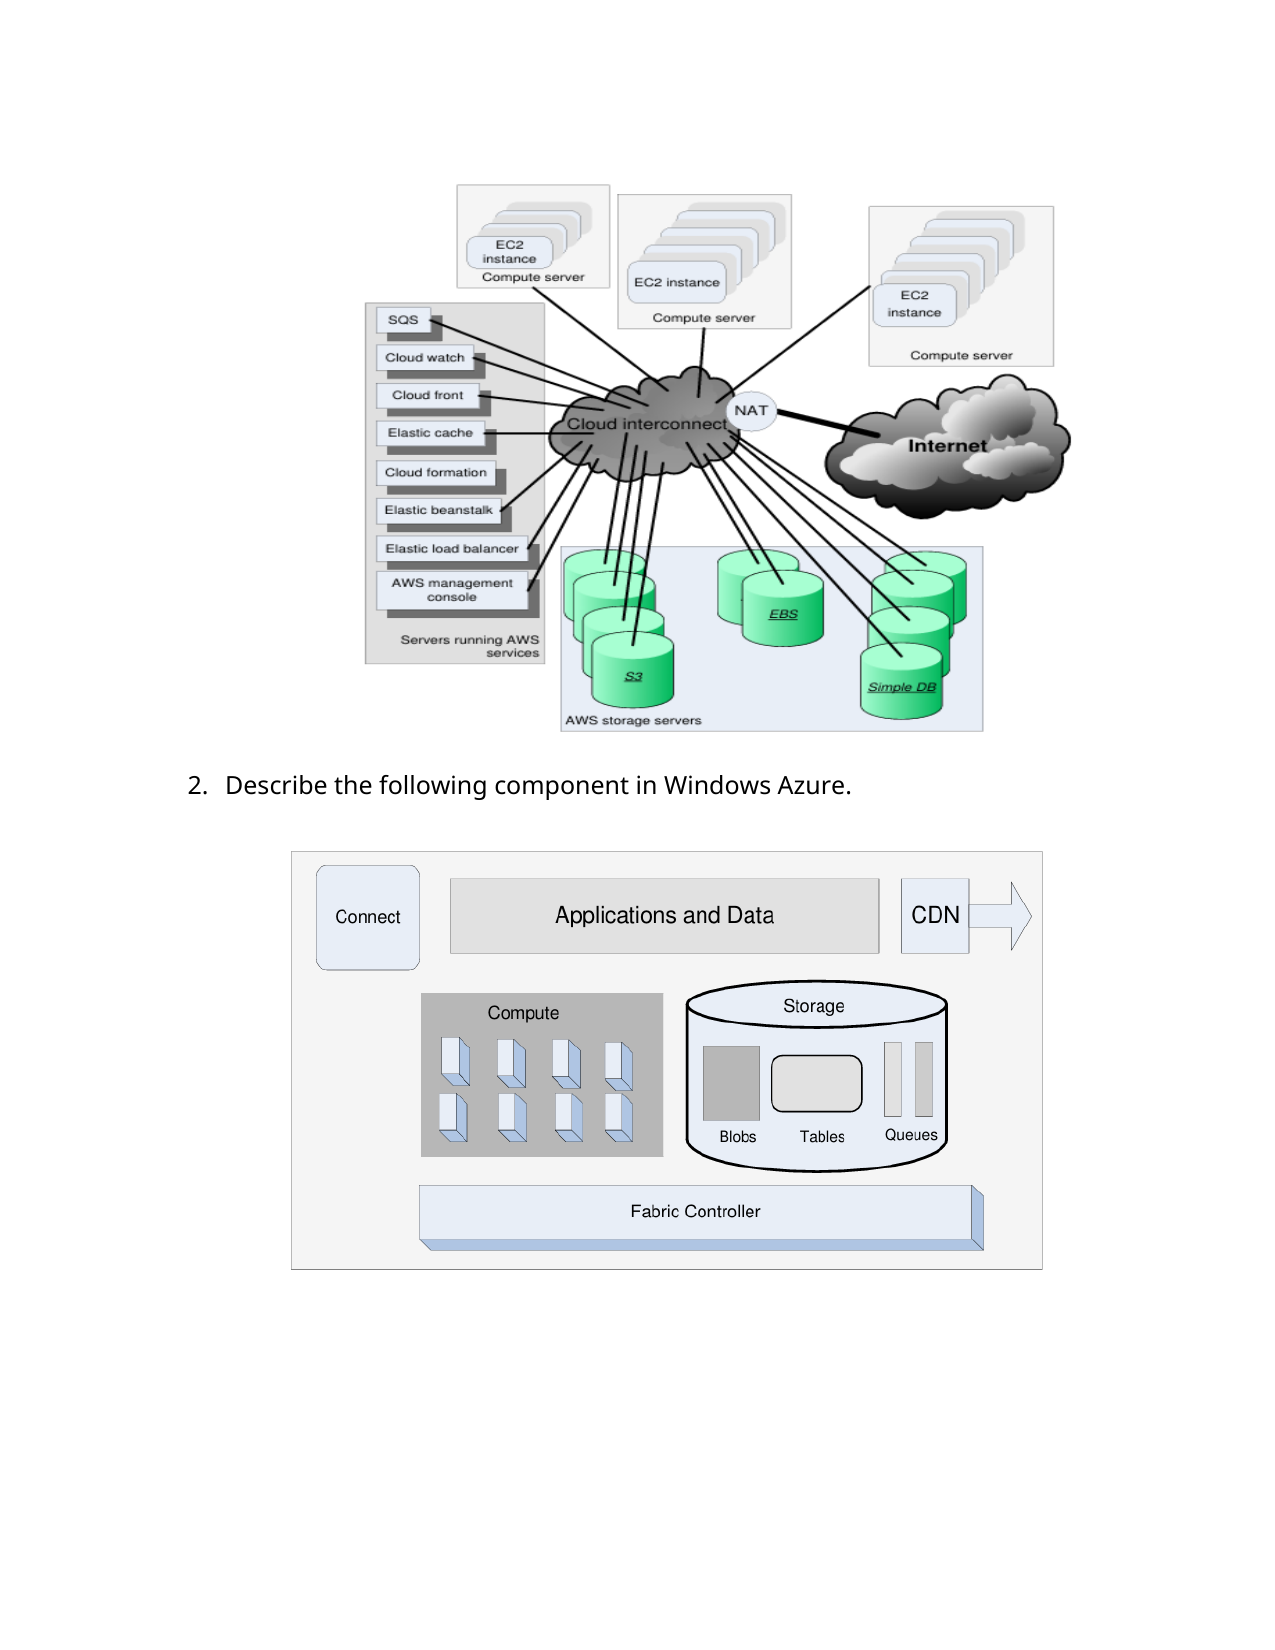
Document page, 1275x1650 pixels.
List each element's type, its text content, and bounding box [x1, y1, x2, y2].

picture [225, 806, 1200, 1312]
picture [225, 150, 1207, 763]
list Describe the following component in Windows Azure. [187, 768, 1125, 802]
